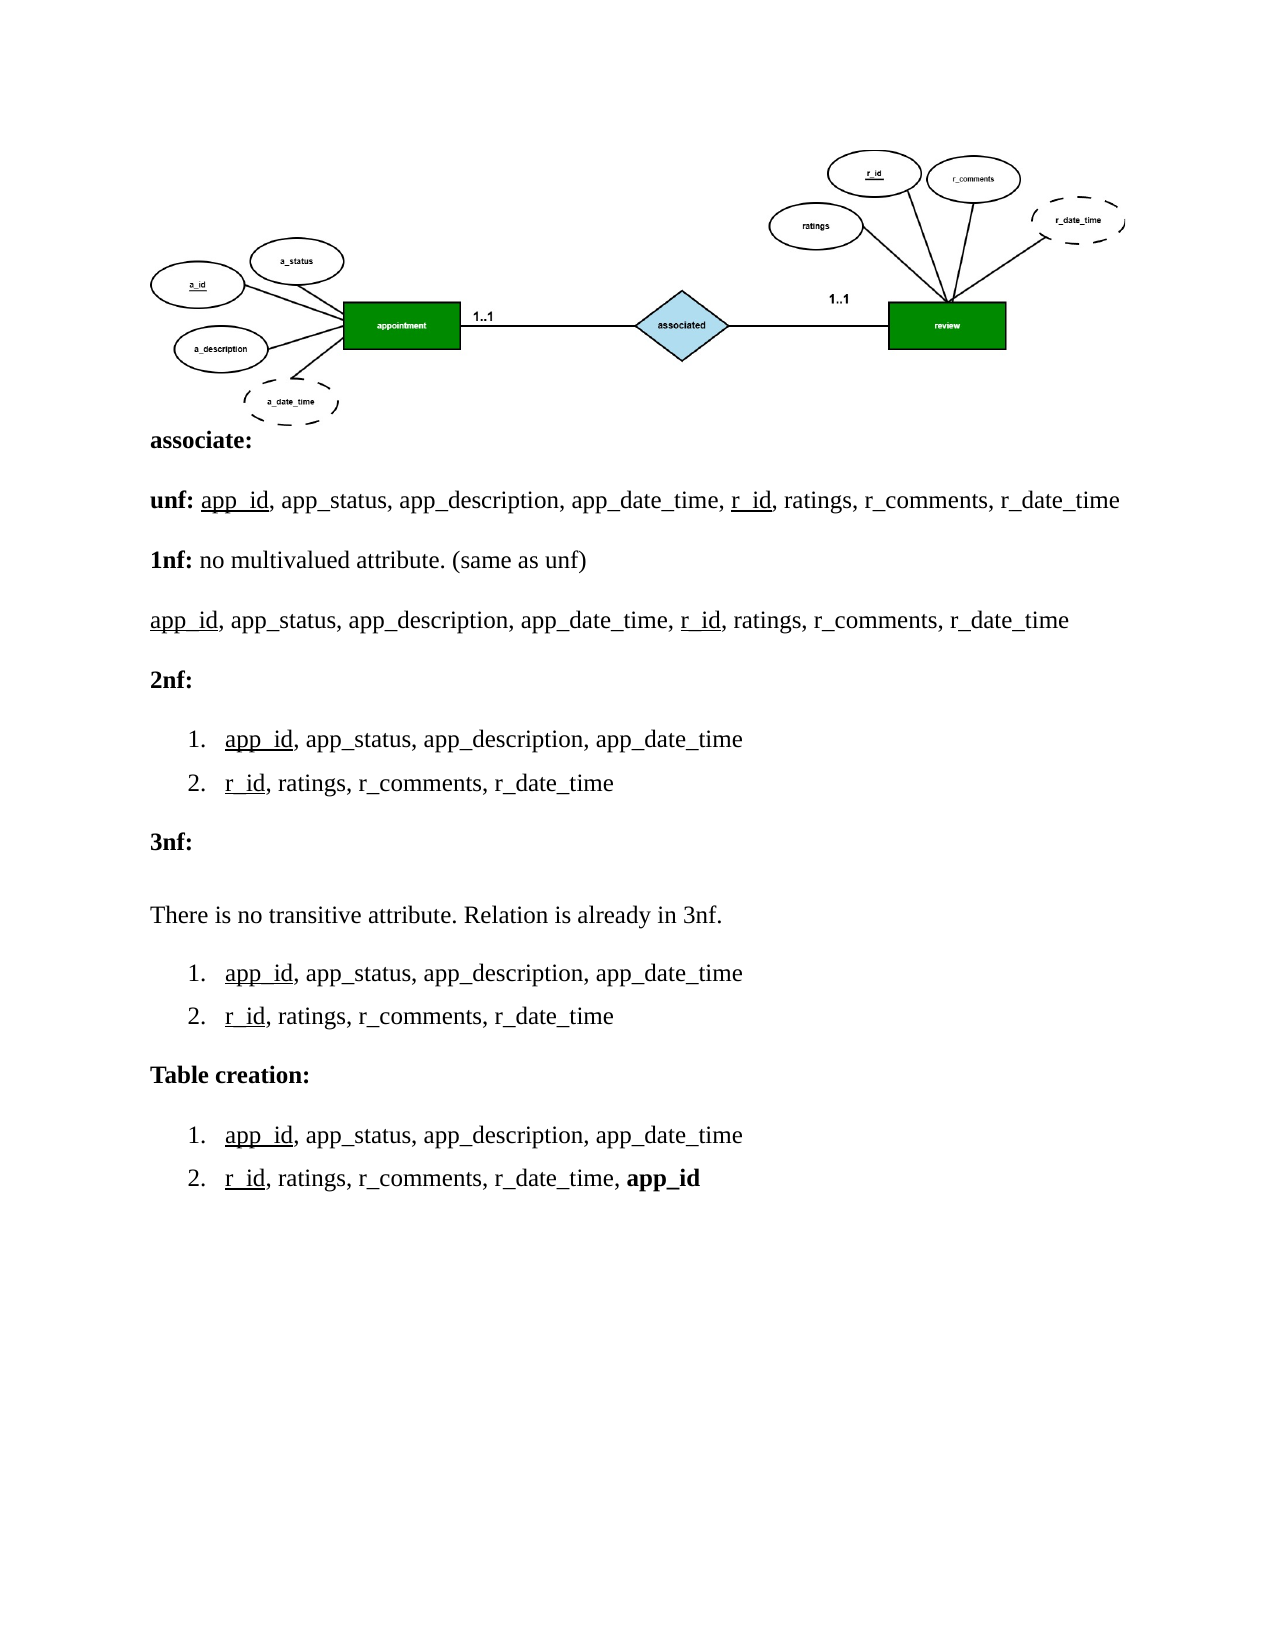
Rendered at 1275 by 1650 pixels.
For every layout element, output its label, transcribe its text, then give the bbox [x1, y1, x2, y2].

text unf: app_id, app_status, app_description, app_date_time, r_id, ratings, r_comments, r_date_time [150, 485, 1125, 514]
list r_id, ratings, r_comments, r_date_time, app_id [187, 1163, 1125, 1192]
text Table creation: [150, 1061, 1125, 1089]
text app_id, app_status, app_description, app_date_time, r_id, ratings, r_comments, r_date_time [150, 605, 1125, 634]
text There is no transitive attribute. Relation is already in 3nf. [150, 900, 1125, 928]
list r_id, ratings, r_comments, r_date_time [187, 768, 1125, 796]
text 3nf: [150, 827, 1125, 856]
text 2nf: [150, 665, 1125, 693]
text associate: [150, 426, 1125, 454]
list app_id, app_status, app_description, app_date_time [187, 724, 1125, 753]
list r_id, ratings, r_comments, r_date_time [187, 1001, 1125, 1029]
list app_id, app_status, app_description, app_date_time [187, 958, 1125, 986]
list app_id, app_status, app_description, app_date_time [187, 1120, 1125, 1149]
text 1nf: no multivalued attribute. (same as unf) [150, 545, 1125, 574]
picture [150, 150, 1125, 426]
